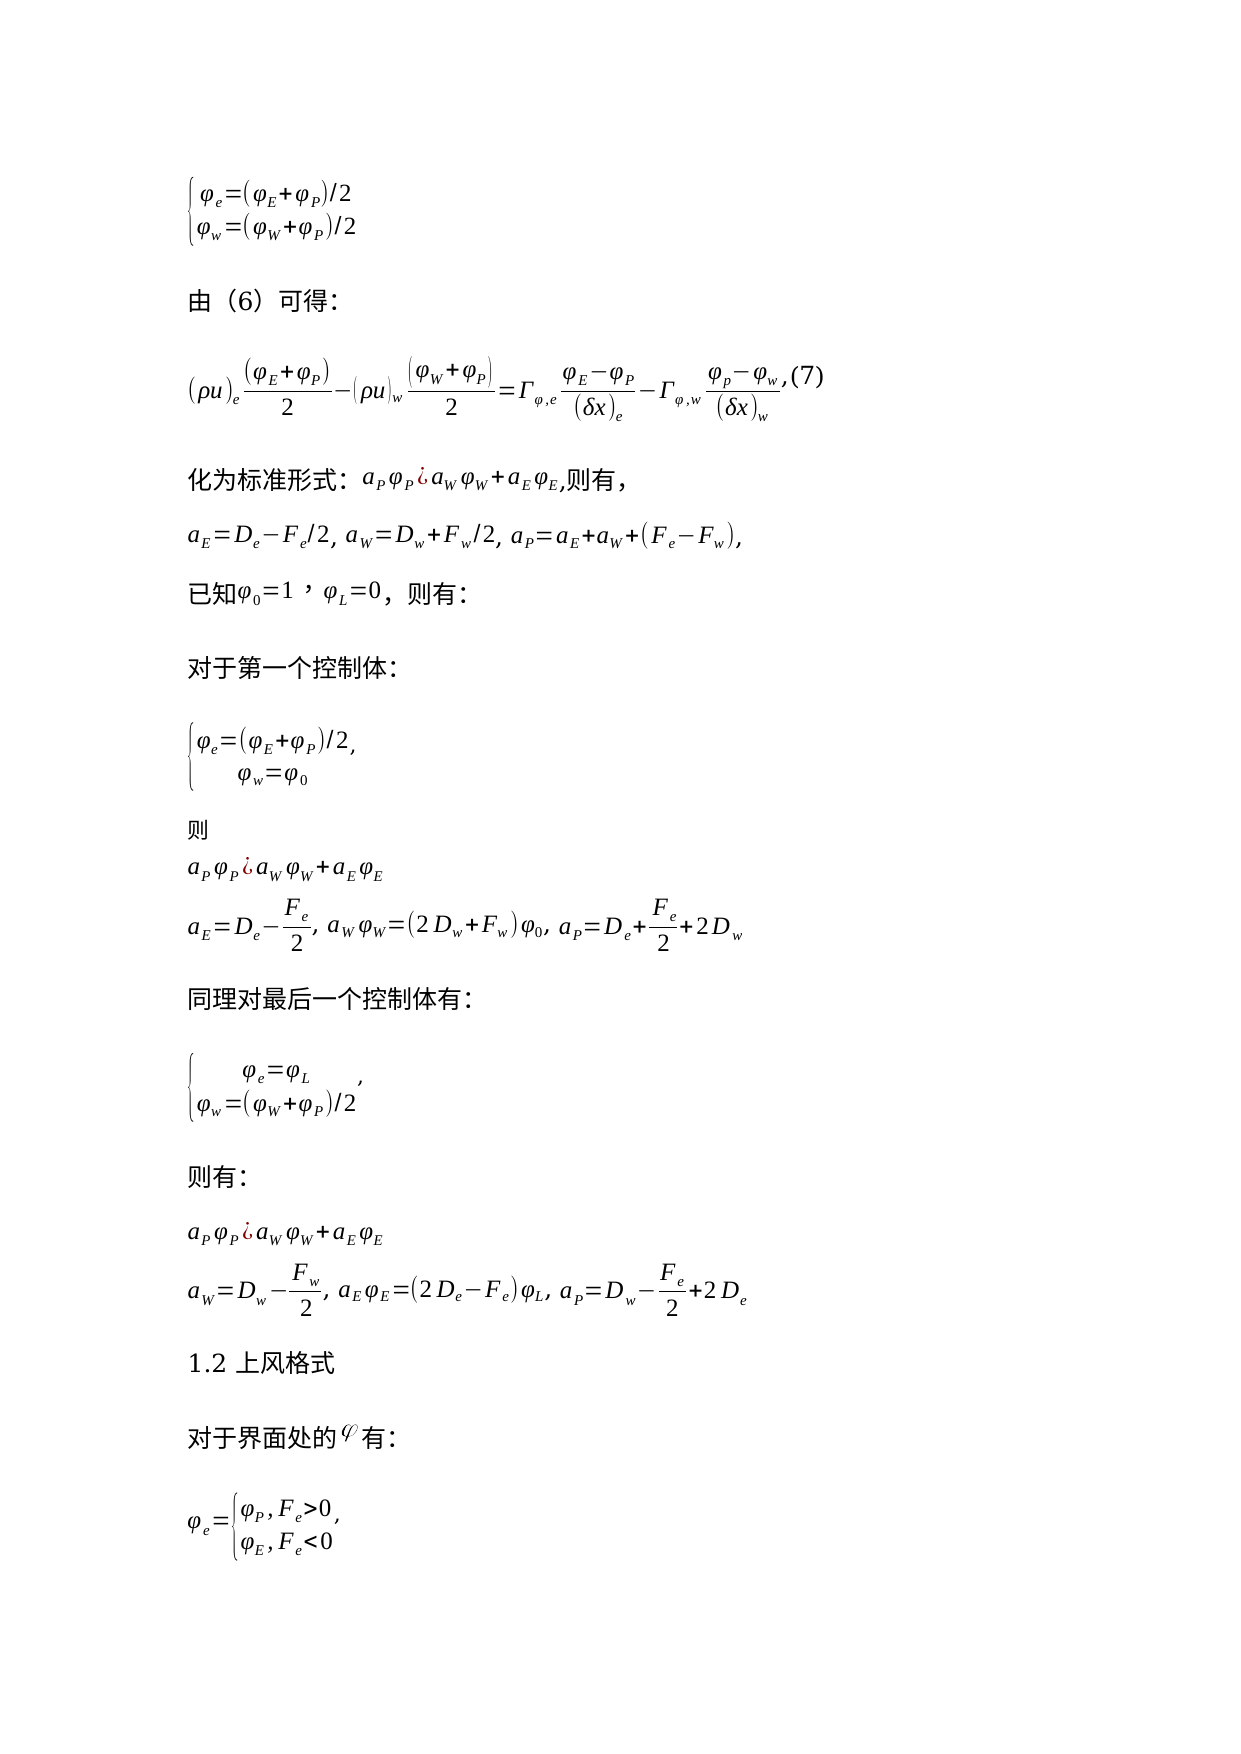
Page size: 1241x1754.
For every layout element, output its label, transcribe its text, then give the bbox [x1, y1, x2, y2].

text , [187, 1039, 1053, 1137]
text 对于第一个控制体： [187, 634, 1053, 699]
text 则有： [187, 1143, 1053, 1208]
text , , [187, 1257, 1053, 1322]
text 化为标准形式：,则有， [187, 446, 1053, 511]
text , [187, 708, 1053, 806]
text 已知，则有： [187, 560, 1053, 625]
text , [187, 1478, 1053, 1575]
text , , [187, 892, 1053, 957]
text , , , [187, 520, 1053, 552]
text 则 [187, 812, 1053, 845]
text 对于界面处的有： [187, 1404, 1053, 1469]
text 由（6）可得： [187, 267, 1053, 332]
text 1.2 上风格式 [187, 1329, 1053, 1394]
text 同理对最后一个控制体有： [187, 965, 1053, 1030]
text ,(7) [187, 341, 1053, 438]
